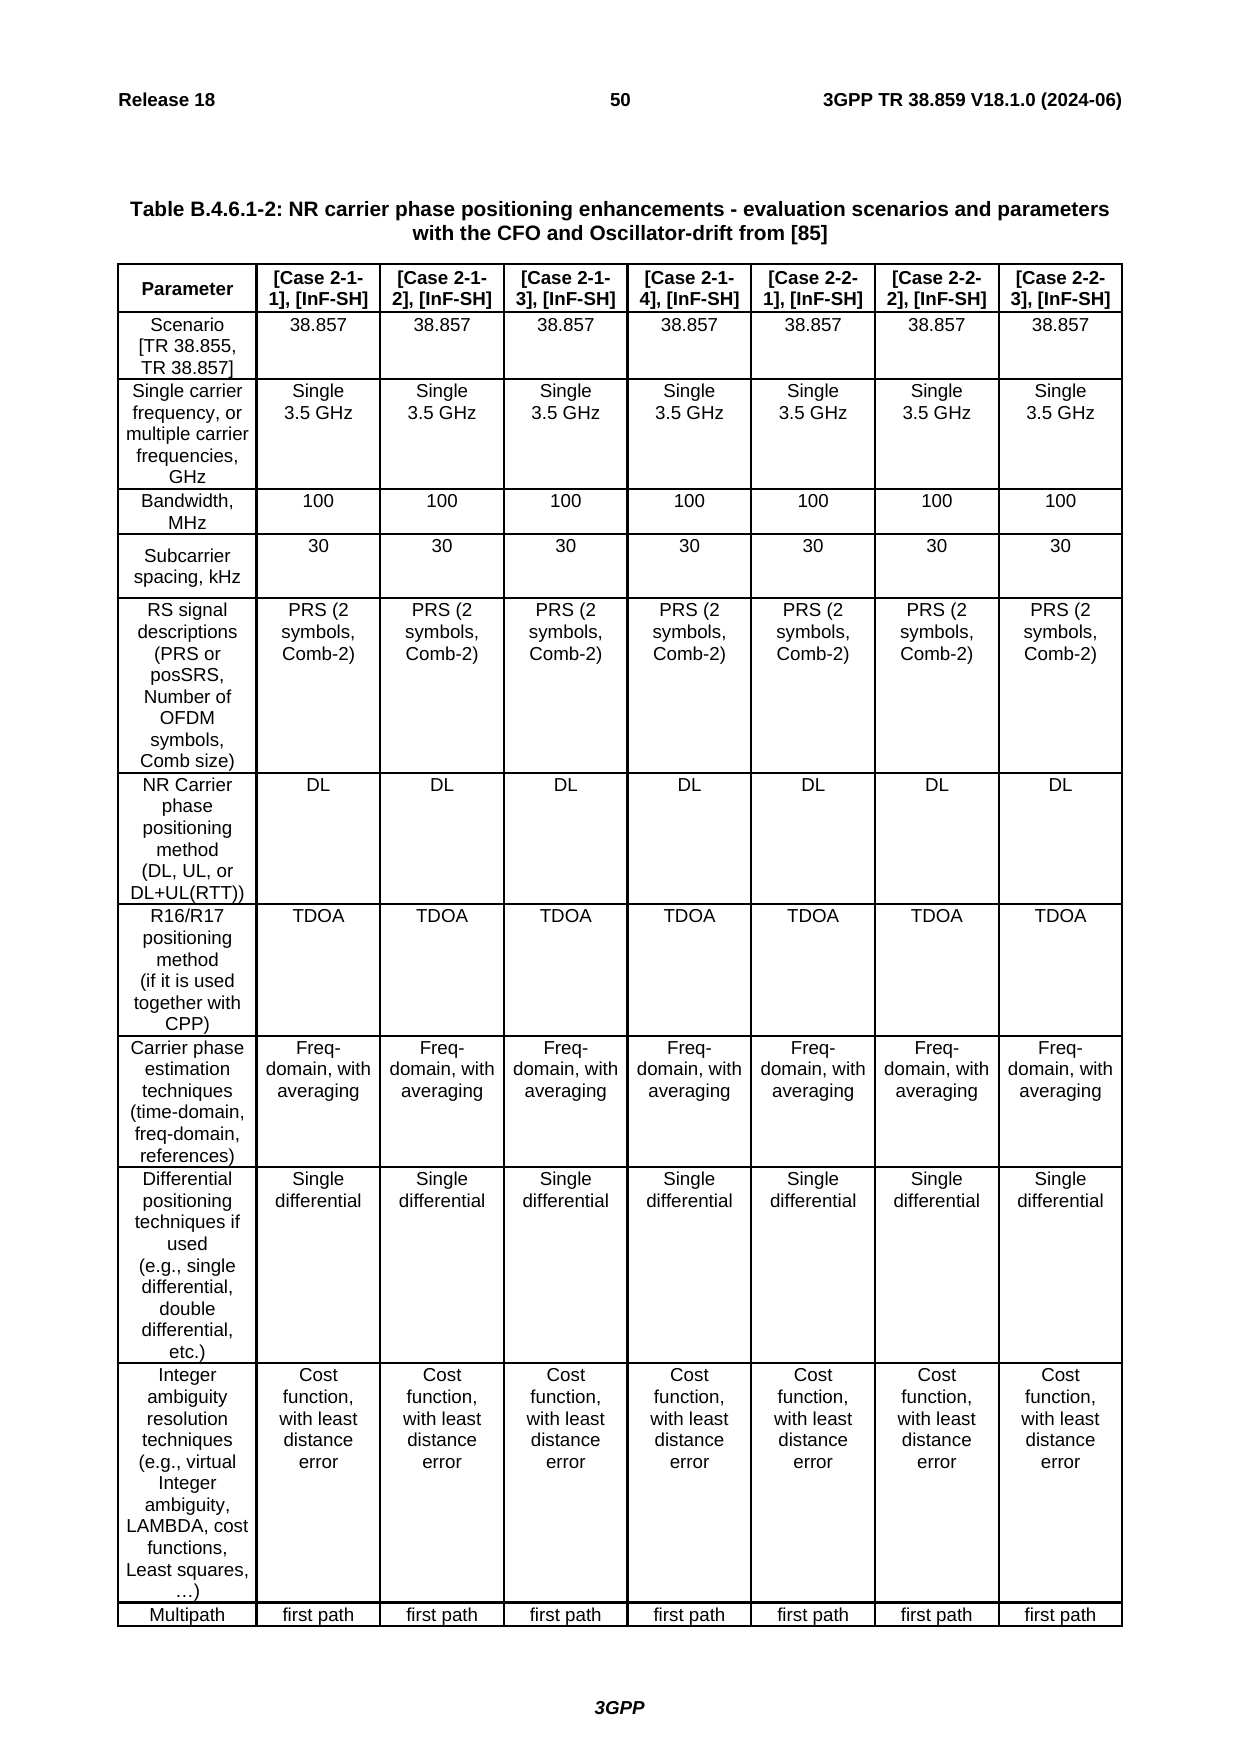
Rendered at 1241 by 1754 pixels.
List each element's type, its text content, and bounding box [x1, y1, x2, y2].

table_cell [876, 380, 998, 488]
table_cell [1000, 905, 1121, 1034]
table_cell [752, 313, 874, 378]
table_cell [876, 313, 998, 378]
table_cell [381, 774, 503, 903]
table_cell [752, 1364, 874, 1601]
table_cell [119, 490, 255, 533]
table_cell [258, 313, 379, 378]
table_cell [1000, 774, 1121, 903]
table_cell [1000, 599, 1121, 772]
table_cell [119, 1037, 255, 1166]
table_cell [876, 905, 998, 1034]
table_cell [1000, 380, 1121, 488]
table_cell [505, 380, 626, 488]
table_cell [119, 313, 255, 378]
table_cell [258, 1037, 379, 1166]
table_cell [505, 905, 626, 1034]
text Table B.4.6.1-2: NR carrier phase positioning enhancements - evaluation scenarios and parameters with the CFO and Oscillator-drift from [85] [118, 196, 1122, 244]
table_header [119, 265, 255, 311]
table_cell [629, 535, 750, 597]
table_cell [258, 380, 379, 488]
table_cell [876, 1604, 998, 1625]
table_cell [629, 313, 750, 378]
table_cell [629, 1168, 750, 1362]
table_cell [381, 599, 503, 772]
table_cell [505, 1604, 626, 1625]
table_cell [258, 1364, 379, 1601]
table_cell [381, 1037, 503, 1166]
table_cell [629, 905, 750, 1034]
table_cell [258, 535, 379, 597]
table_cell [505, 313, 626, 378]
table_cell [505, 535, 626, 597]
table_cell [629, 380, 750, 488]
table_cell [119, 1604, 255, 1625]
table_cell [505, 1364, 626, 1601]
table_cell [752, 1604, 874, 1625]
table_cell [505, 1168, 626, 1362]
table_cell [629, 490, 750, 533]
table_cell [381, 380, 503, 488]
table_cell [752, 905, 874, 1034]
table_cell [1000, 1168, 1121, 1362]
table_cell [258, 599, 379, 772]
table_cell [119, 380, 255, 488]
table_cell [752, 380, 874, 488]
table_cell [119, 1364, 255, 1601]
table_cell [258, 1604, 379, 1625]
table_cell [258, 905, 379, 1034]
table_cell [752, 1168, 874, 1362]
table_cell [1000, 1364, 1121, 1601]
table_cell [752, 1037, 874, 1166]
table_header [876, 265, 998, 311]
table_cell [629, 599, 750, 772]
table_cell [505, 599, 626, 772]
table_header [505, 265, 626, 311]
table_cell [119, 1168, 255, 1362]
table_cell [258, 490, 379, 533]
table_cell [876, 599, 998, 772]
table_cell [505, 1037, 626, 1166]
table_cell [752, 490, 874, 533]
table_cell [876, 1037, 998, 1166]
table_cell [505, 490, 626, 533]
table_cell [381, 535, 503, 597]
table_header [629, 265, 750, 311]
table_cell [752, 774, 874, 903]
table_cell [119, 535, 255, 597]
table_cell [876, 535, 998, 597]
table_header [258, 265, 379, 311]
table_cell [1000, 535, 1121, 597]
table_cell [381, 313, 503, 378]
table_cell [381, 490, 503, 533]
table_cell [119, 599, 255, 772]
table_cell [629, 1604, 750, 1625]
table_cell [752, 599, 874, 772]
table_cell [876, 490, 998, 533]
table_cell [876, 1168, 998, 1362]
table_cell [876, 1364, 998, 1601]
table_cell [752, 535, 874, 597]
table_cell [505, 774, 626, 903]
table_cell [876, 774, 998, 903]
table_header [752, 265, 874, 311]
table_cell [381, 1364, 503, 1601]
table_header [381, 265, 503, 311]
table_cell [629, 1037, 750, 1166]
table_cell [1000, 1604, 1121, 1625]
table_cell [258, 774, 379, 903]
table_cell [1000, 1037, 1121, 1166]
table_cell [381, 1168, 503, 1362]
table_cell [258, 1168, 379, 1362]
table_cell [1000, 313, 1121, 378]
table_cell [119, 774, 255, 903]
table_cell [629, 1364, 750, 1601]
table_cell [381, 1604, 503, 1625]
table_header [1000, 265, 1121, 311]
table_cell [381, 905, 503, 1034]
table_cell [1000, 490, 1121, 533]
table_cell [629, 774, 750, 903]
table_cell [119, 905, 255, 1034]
